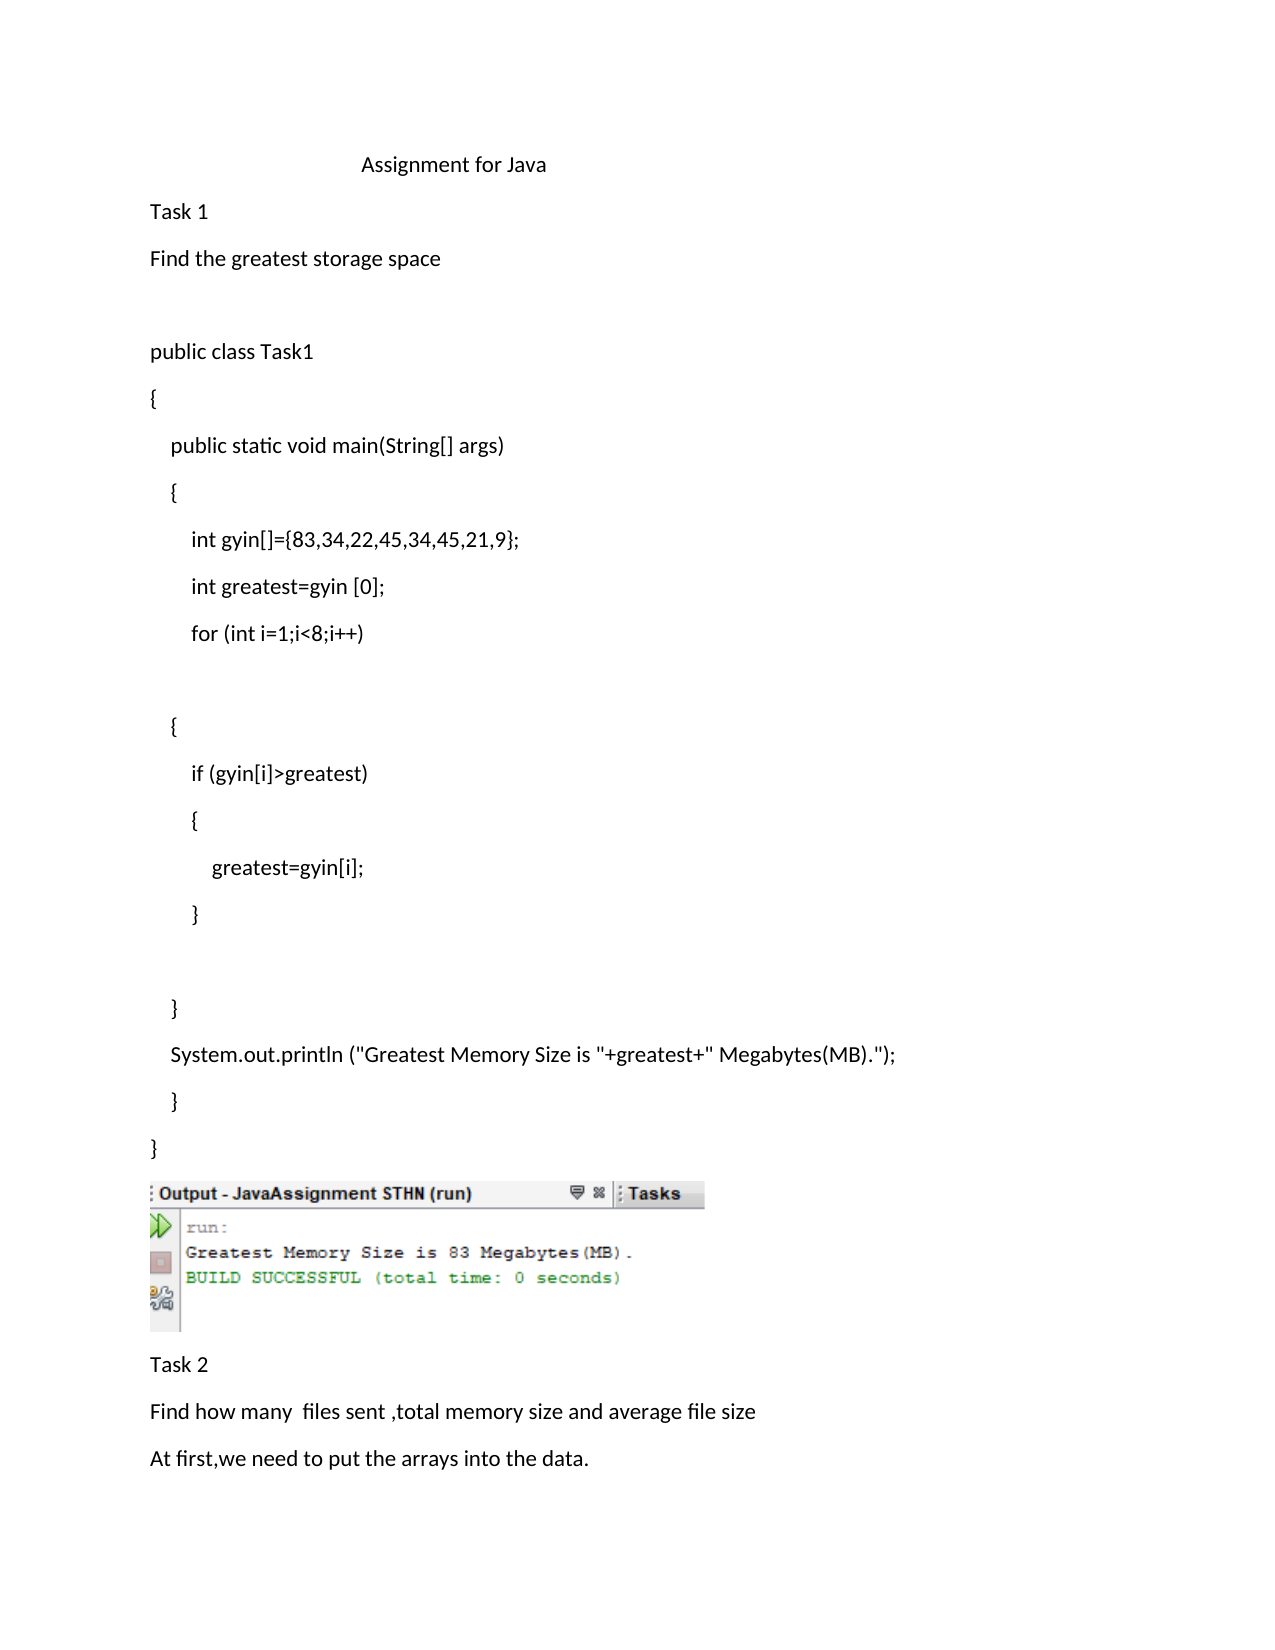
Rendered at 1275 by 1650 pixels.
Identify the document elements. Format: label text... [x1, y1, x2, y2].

text public class Task1 [150, 337, 1125, 366]
text public static void main(String[] args) [150, 431, 1125, 459]
text } [150, 1087, 1125, 1116]
text At first,we need to put the arrays into the data. [150, 1444, 1125, 1472]
text if (gyin[i]>greatest) [150, 759, 1125, 787]
text Find how many files sent ,total memory size and average file size [150, 1397, 1125, 1425]
text { [150, 478, 1125, 506]
text Task 2 [150, 1350, 1125, 1378]
picture [150, 1181, 705, 1332]
text { [150, 806, 1125, 834]
text int greatest=gyin [0]; [150, 572, 1125, 600]
text { [150, 712, 1125, 741]
text } [150, 900, 1125, 928]
text Assignment for Java [150, 150, 1125, 178]
text } [150, 994, 1125, 1022]
text Find the greatest storage space [150, 244, 1125, 272]
text System.out.println ("Greatest Memory Size is "+greatest+" Megabytes(MB)."); [150, 1041, 1125, 1069]
text { [150, 384, 1125, 412]
text greatest=gyin[i]; [150, 853, 1125, 881]
text int gyin[]={83,34,22,45,34,45,21,9}; [150, 525, 1125, 553]
text for (int i=1;i<8;i++) [150, 619, 1125, 647]
text Task 1 [150, 197, 1125, 225]
text } [150, 1134, 1125, 1162]
